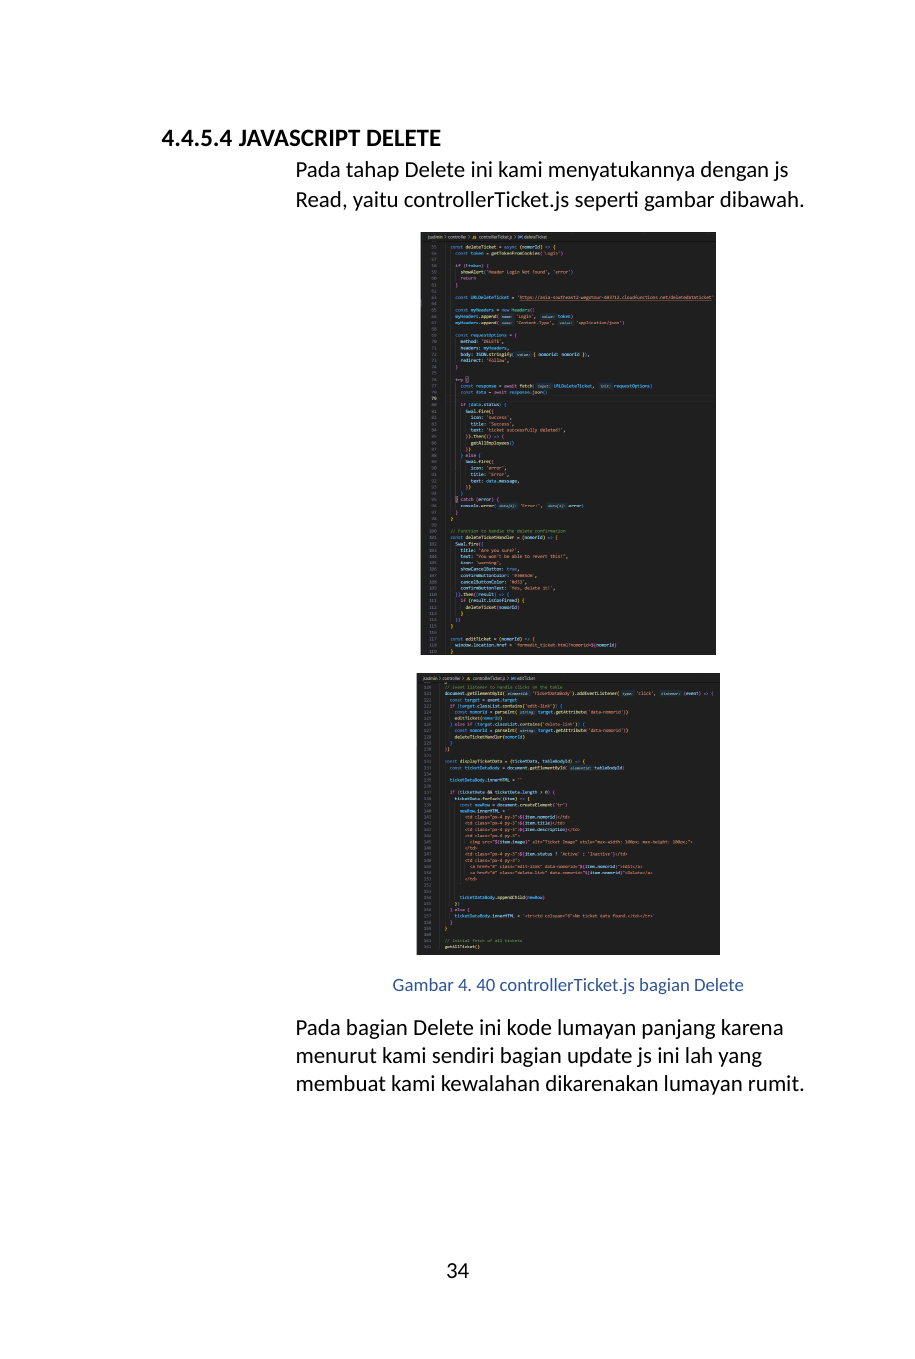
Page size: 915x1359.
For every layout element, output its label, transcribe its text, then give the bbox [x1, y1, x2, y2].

text Pada bagian Delete ini kode lumayan panjang karena menurut kami sendiri bagian update js ini lah yang membuat kami kewalahan dikarenakan lumayan rumit. [295, 1013, 826, 1097]
picture [420, 232, 716, 655]
picture [416, 673, 720, 955]
subtitle JAVASCRIPT DELETE [89, 122, 826, 153]
text Pada tahap Delete ini kami menyatukannya dengan js Read, yaitu controllerTicket.js seperti gambar dibawah. [295, 155, 826, 213]
text Gambar 4. 40 controllerTicket.js bagian Delete [89, 973, 826, 996]
